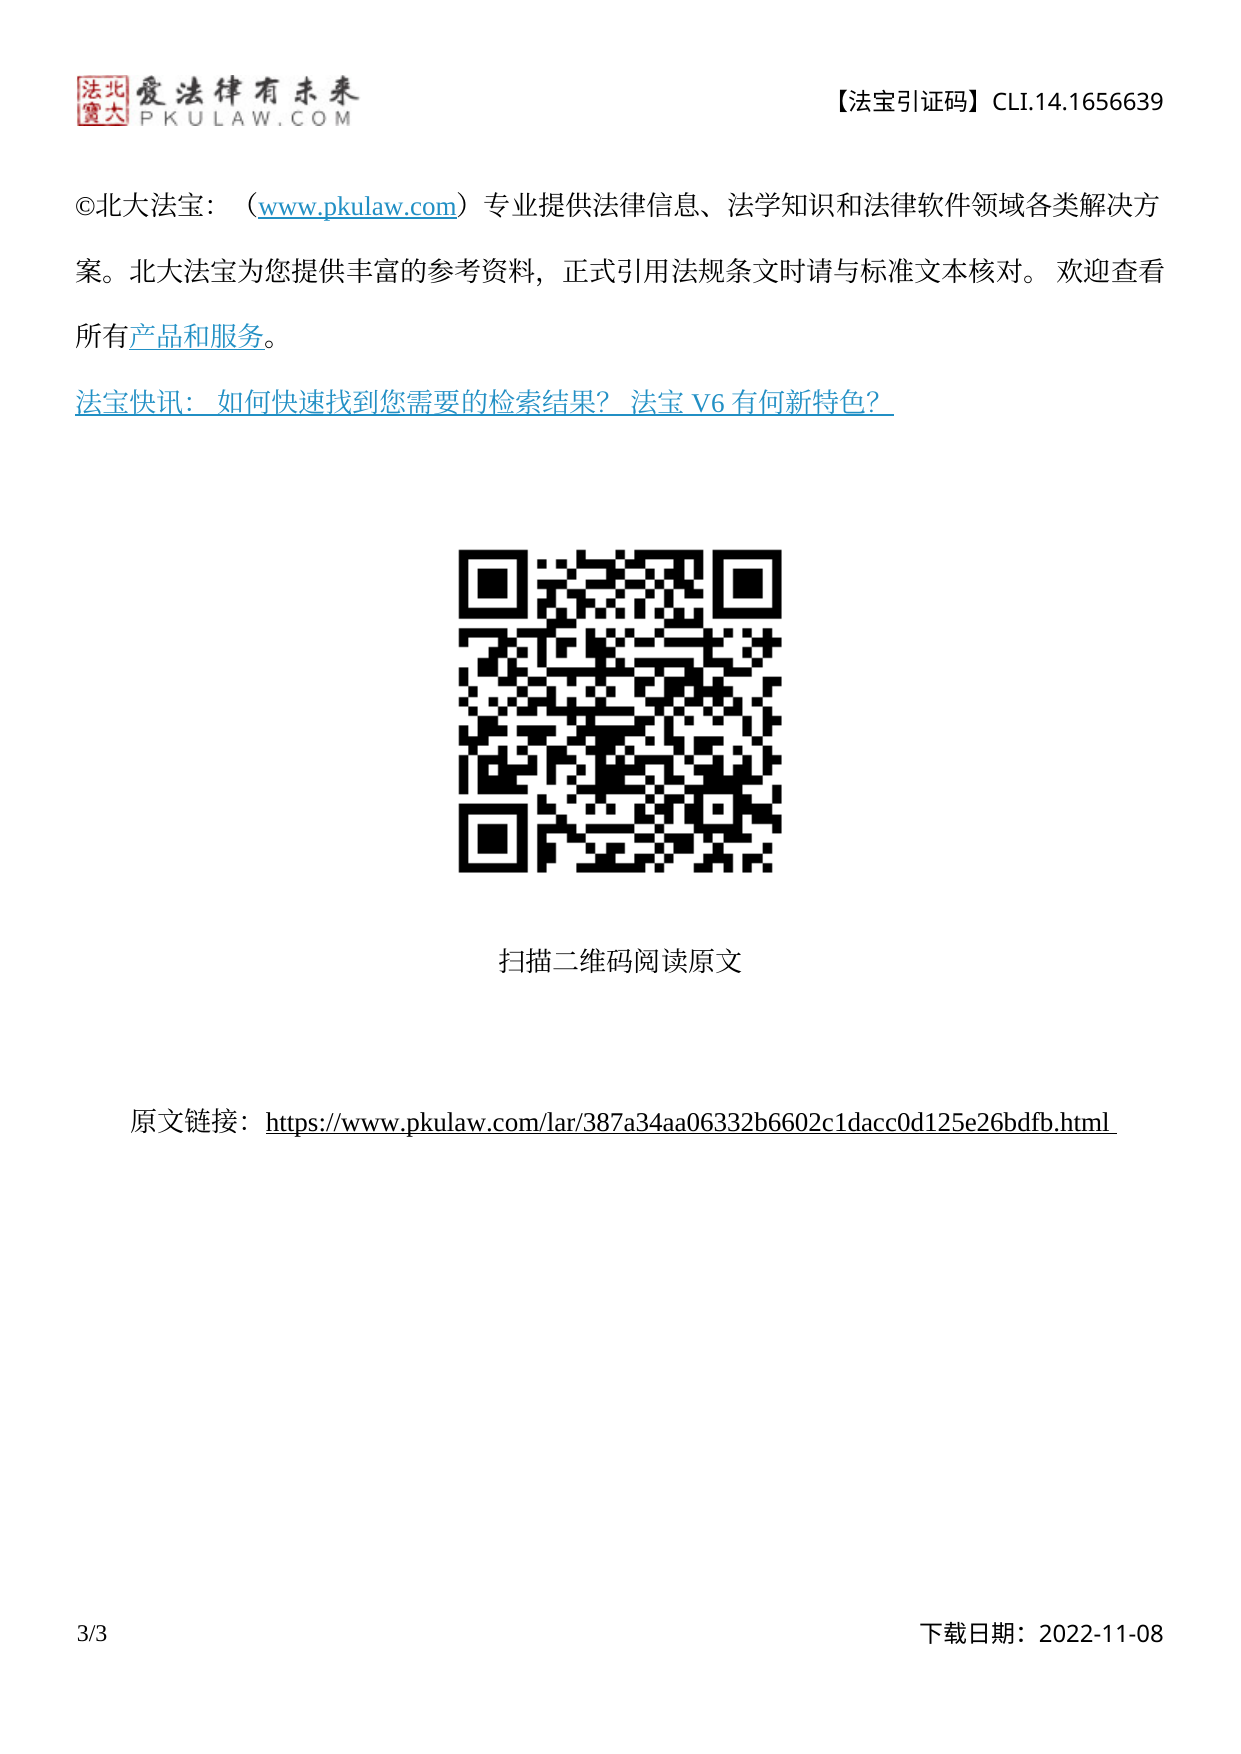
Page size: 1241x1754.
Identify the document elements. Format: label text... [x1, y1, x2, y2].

picture [76, 75, 361, 126]
text 原文链接：https://www.pkulaw.com/lar/387a34aa06332b6602c1dacc0d125e26bdfb.html [75, 1071, 1165, 1137]
picture [420, 511, 821, 912]
text 扫描二维码阅读原文 [169, 912, 1071, 978]
text ©北大法宝：（www.pkulaw.com）专业提供法律信息、法学知识和法律软件领域各类解决方案。北大法宝为您提供丰富的参考资料，正式引用法规条文时请与标准文本核对。 欢迎查看所有产品和服务。 法宝快讯： 如何快速找到您需要的检索结果？ 法宝 V6 有何新特色？ [75, 156, 1165, 418]
